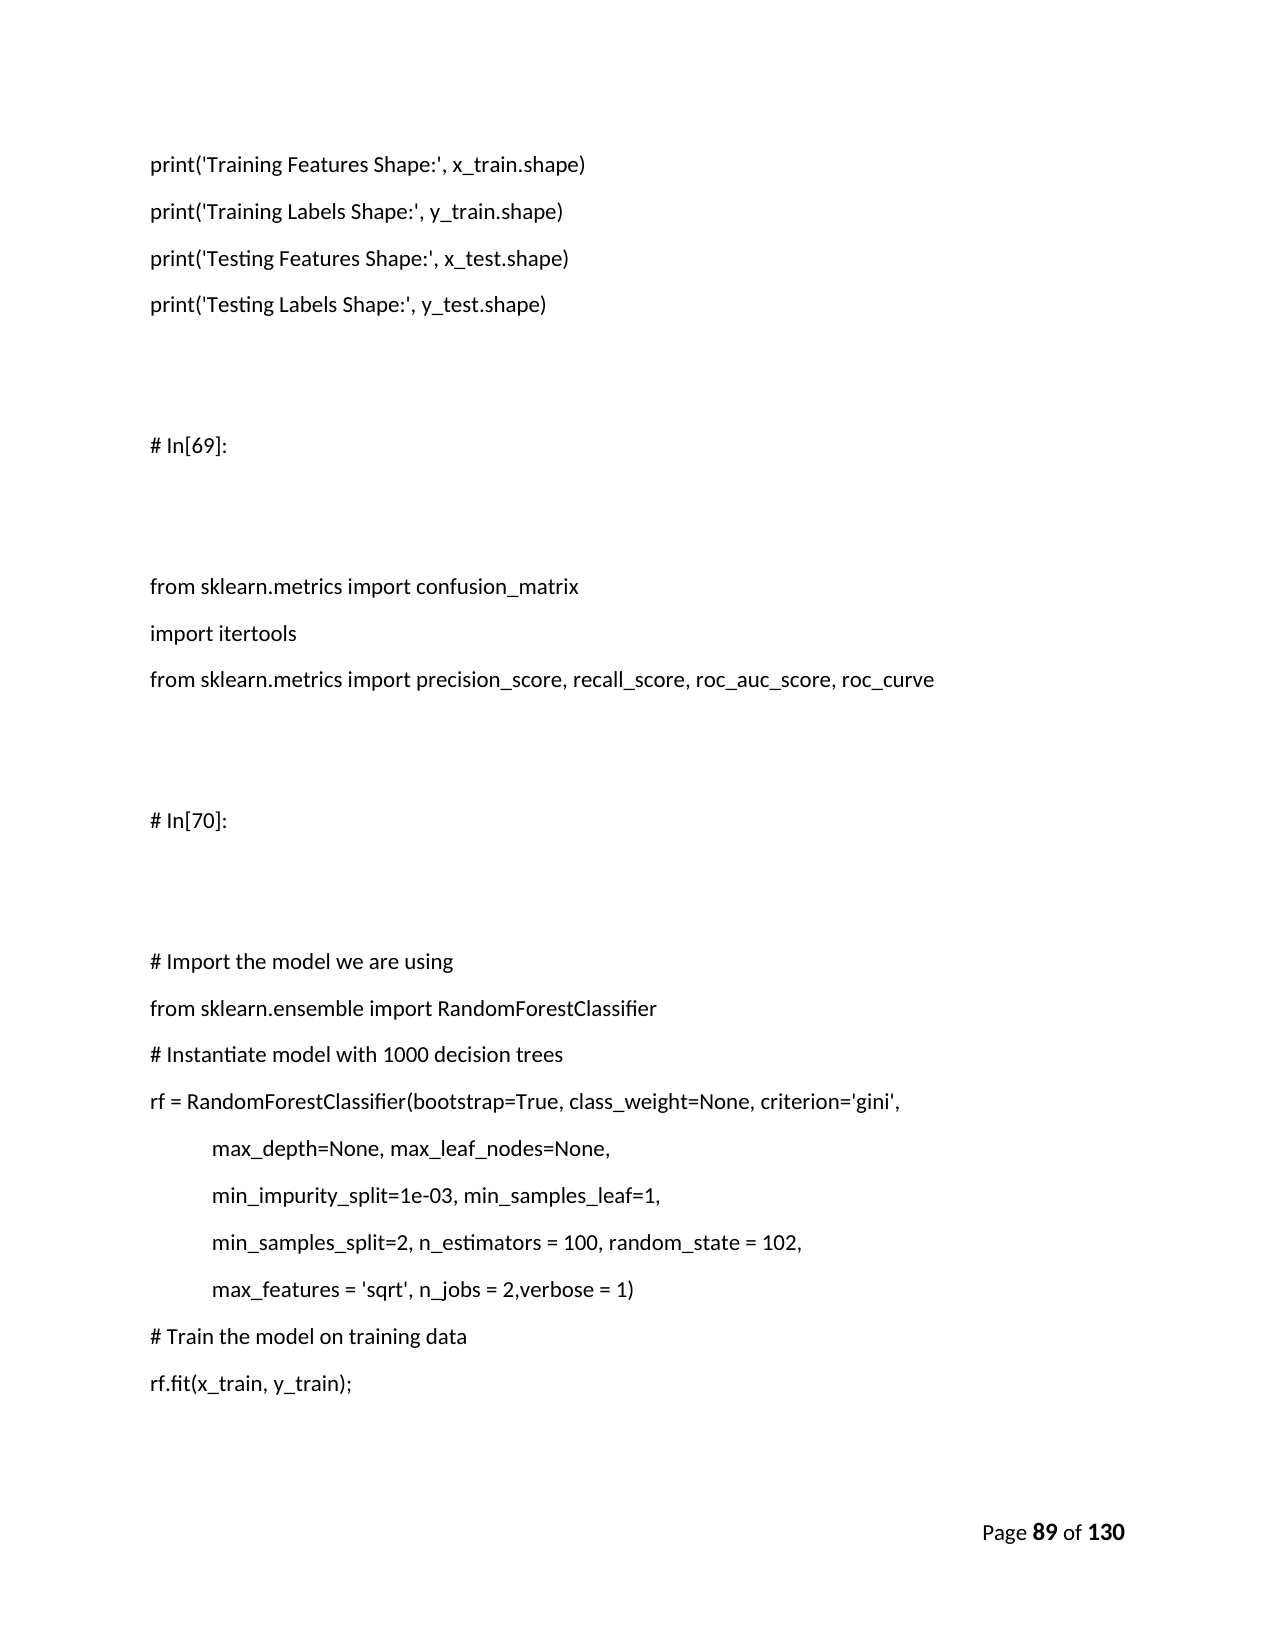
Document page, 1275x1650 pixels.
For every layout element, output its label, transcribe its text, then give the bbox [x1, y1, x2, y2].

text # Instantiate model with 1000 decision trees [150, 1041, 1125, 1069]
text max_depth=None, max_leaf_nodes=None, [150, 1134, 1125, 1162]
text max_features = 'sqrt', n_jobs = 2,verbose = 1) [150, 1275, 1125, 1303]
text # In[69]: [150, 431, 1125, 459]
text print('Training Features Shape:', x_train.shape) [150, 150, 1125, 178]
text min_samples_split=2, n_estimators = 100, random_state = 102, [150, 1228, 1125, 1256]
text rf = RandomForestClassifier(bootstrap=True, class_weight=None, criterion='gini', [150, 1087, 1125, 1116]
text # In[70]: [150, 806, 1125, 834]
text from sklearn.metrics import confusion_matrix [150, 572, 1125, 600]
text min_impurity_split=1e-03, min_samples_leaf=1, [150, 1181, 1125, 1209]
text print('Training Labels Shape:', y_train.shape) [150, 197, 1125, 225]
text print('Testing Features Shape:', x_test.shape) [150, 244, 1125, 272]
text from sklearn.metrics import precision_score, recall_score, roc_auc_score, roc_curve [150, 666, 1125, 694]
text # Import the model we are using [150, 947, 1125, 975]
text print('Testing Labels Shape:', y_test.shape) [150, 291, 1125, 319]
text import itertools [150, 619, 1125, 647]
text from sklearn.ensemble import RandomForestClassifier [150, 994, 1125, 1022]
text # Train the model on training data [150, 1322, 1125, 1350]
text rf.fit(x_train, y_train); [150, 1369, 1125, 1397]
